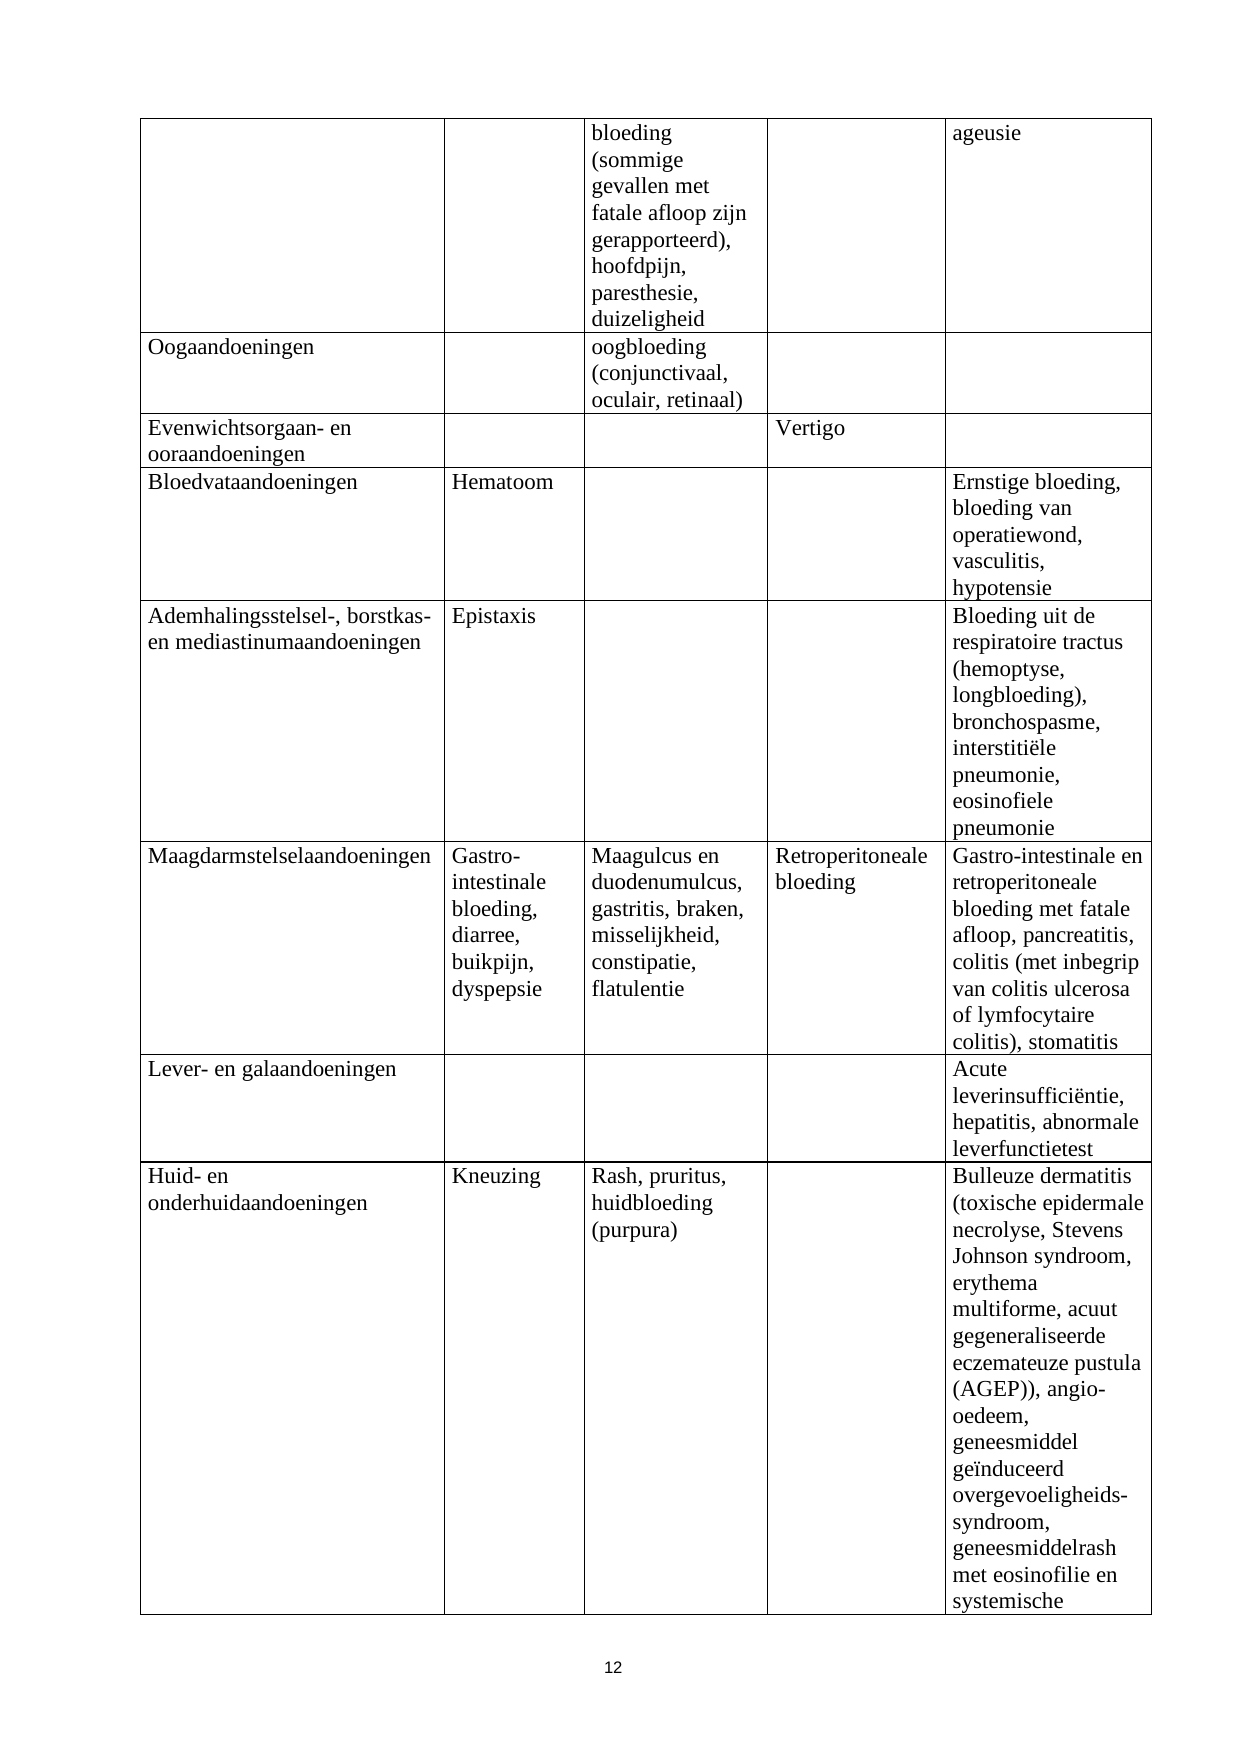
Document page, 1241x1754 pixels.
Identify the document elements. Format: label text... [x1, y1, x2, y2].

table_cell Ernstige bloeding, bloeding van operatiewond, vasculitis, hypotensie [946, 468, 1151, 600]
table_cell Kneuzing [445, 1163, 584, 1614]
table_cell Retroperitoneale bloeding [768, 842, 945, 1054]
table_cell [445, 333, 584, 412]
table_cell Epistaxis [445, 601, 584, 841]
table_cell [141, 119, 444, 332]
table_cell Vertigo [768, 414, 945, 467]
table_cell Acute leverinsufficiëntie, hepatitis, abnormale leverfunctietest [946, 1055, 1151, 1161]
table_cell Oogaandoeningen [141, 333, 444, 412]
table_cell [768, 119, 945, 332]
table_cell Gastro-intestinale en retroperitoneale bloeding met fatale afloop, pancreatitis, colitis (met inbegrip van colitis ulcerosa of lymfocytaire colitis), stomatitis [946, 842, 1151, 1054]
table_cell Hematoom [445, 468, 584, 600]
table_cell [585, 1163, 767, 1614]
table_cell [768, 1163, 945, 1614]
table_cell Gastro- intestinale bloeding, diarree, buikpijn, dyspepsie [445, 842, 584, 1054]
table_cell Evenwichtsorgaan- en ooraandoeningen [141, 414, 444, 467]
table_cell [768, 468, 945, 600]
table_cell Bloedvataandoeningen [141, 468, 444, 600]
table_cell [585, 468, 767, 600]
table_cell [768, 1055, 945, 1161]
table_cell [946, 119, 1151, 332]
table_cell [141, 1163, 444, 1614]
table_cell [445, 414, 584, 467]
table_cell [585, 414, 767, 467]
table_cell Bloeding uit de respiratoire tractus (hemoptyse, longbloeding), bronchospasme, interstitiële pneumonie, eosinofiele pneumonie [946, 601, 1151, 841]
table_cell [585, 601, 767, 841]
table_cell [768, 333, 945, 412]
table_cell Ademhalingsstelsel-, borstkas- en mediastinumaandoeningen [141, 601, 444, 841]
table_cell [946, 333, 1151, 412]
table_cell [946, 1163, 1151, 1614]
table_cell oogbloeding (conjunctivaal, oculair, retinaal) [585, 333, 767, 412]
table_cell [768, 601, 945, 841]
table_cell [445, 1055, 584, 1161]
table_cell [445, 119, 584, 332]
table_cell [946, 414, 1151, 467]
table_cell Lever- en galaandoeningen [141, 1055, 444, 1161]
table_cell [585, 1055, 767, 1161]
table_cell Maagdarmstelselaandoeningen [141, 842, 444, 1054]
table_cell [585, 119, 767, 332]
table_cell Maagulcus en duodenumulcus, gastritis, braken, misselijkheid, constipatie, flatulentie [585, 842, 767, 1054]
